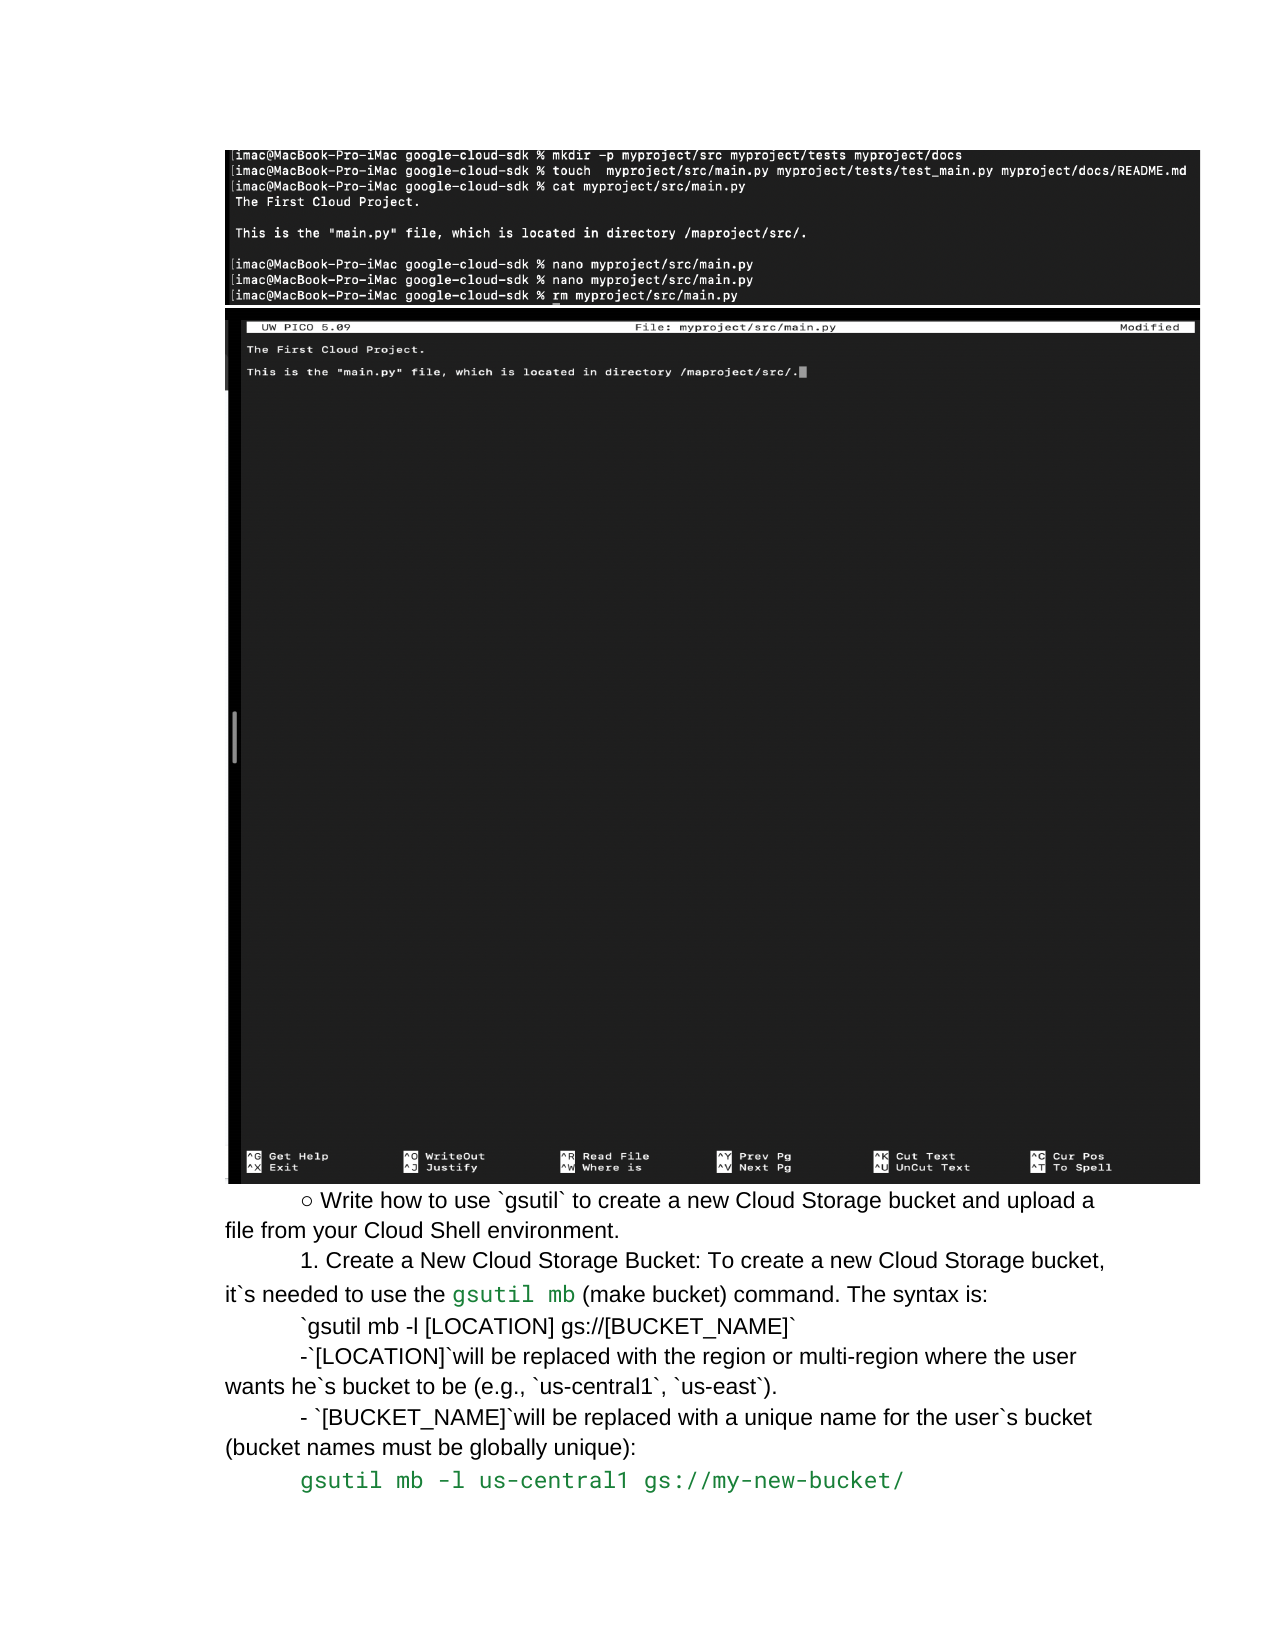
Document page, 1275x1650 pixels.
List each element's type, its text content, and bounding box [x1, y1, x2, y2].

text `gsutil mb -l [LOCATION] gs://[BUCKET_NAME]` [225, 1313, 1125, 1339]
text ○ Write how to use `gsutil` to create a new Cloud Storage bucket and upload a file from your Cloud Shell environment. [225, 1187, 1125, 1243]
text gsutil mb -l us-central1 gs://my-new-bucket/ [225, 1464, 1125, 1494]
text 1. Create a New Cloud Storage Bucket: To create a new Cloud Storage bucket, it`s needed to use the gsutil mb (make bucket) command. The syntax is: [225, 1247, 1125, 1308]
picture [225, 308, 1200, 1184]
text - `[BUCKET_NAME]`will be replaced with a unique name for the user`s bucket (bucket names must be globally unique): [225, 1403, 1125, 1460]
text -`[LOCATION]`will be replaced with the region or multi-region where the user wants he`s bucket to be (e.g., `us-central1`, `us-east`). [225, 1343, 1125, 1400]
picture [225, 150, 1200, 305]
